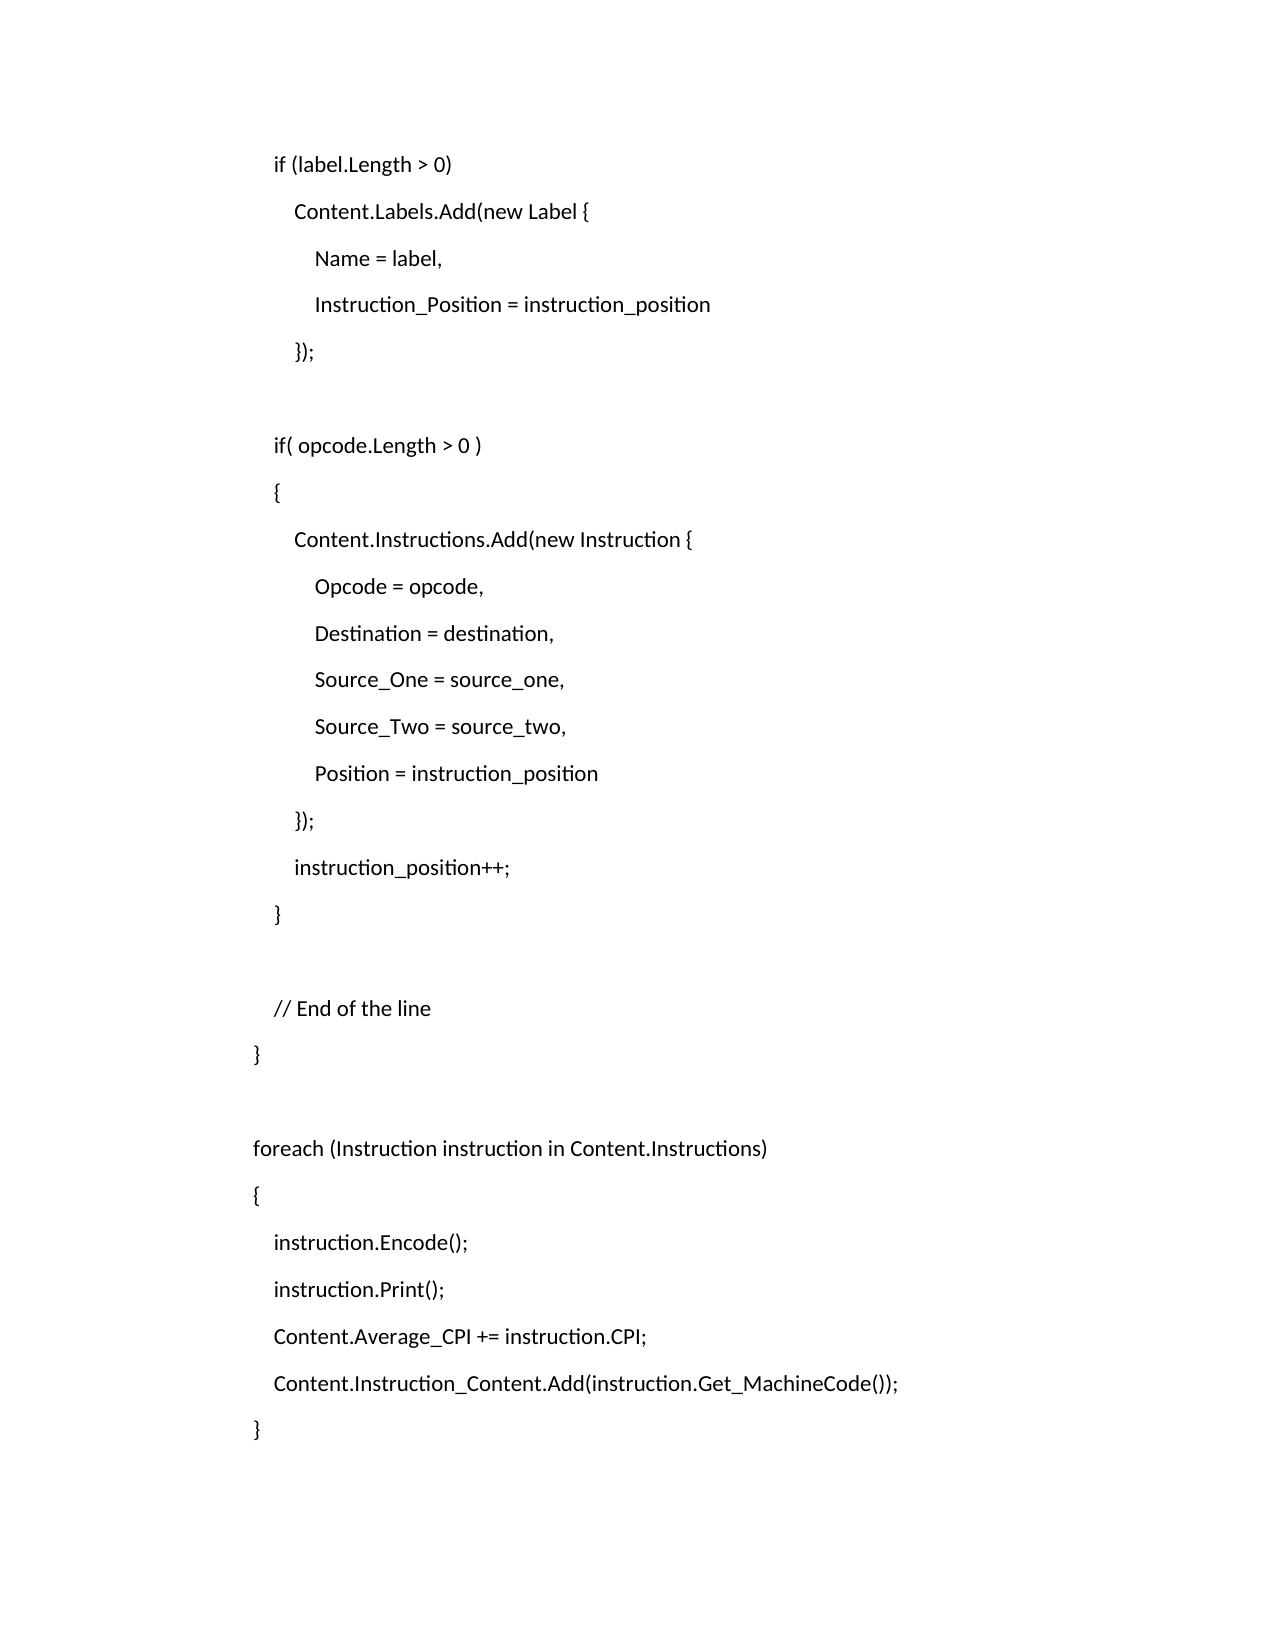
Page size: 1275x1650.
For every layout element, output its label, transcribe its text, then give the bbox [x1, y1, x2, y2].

text instruction_position++; [150, 853, 1125, 881]
text Opcode = opcode, [150, 572, 1125, 600]
text } [150, 1041, 1125, 1069]
text if( opcode.Length > 0 ) [150, 431, 1125, 459]
text { [150, 478, 1125, 506]
text instruction.Print(); [150, 1275, 1125, 1303]
text }); [150, 806, 1125, 834]
text Content.Average_CPI += instruction.CPI; [150, 1322, 1125, 1350]
text Content.Labels.Add(new Label { [150, 197, 1125, 225]
text Name = label, [150, 244, 1125, 272]
text if (label.Length > 0) [150, 150, 1125, 178]
text Source_Two = source_two, [150, 712, 1125, 741]
text }); [150, 337, 1125, 366]
text { [150, 1181, 1125, 1209]
text foreach (Instruction instruction in Content.Instructions) [150, 1134, 1125, 1162]
text Instruction_Position = instruction_position [150, 291, 1125, 319]
text Destination = destination, [150, 619, 1125, 647]
text Content.Instruction_Content.Add(instruction.Get_MachineCode()); [150, 1369, 1125, 1397]
text Position = instruction_position [150, 759, 1125, 787]
text // End of the line [150, 994, 1125, 1022]
text instruction.Encode(); [150, 1228, 1125, 1256]
text } [150, 900, 1125, 928]
text Content.Instructions.Add(new Instruction { [150, 525, 1125, 553]
text } [150, 1416, 1125, 1444]
text Source_One = source_one, [150, 666, 1125, 694]
